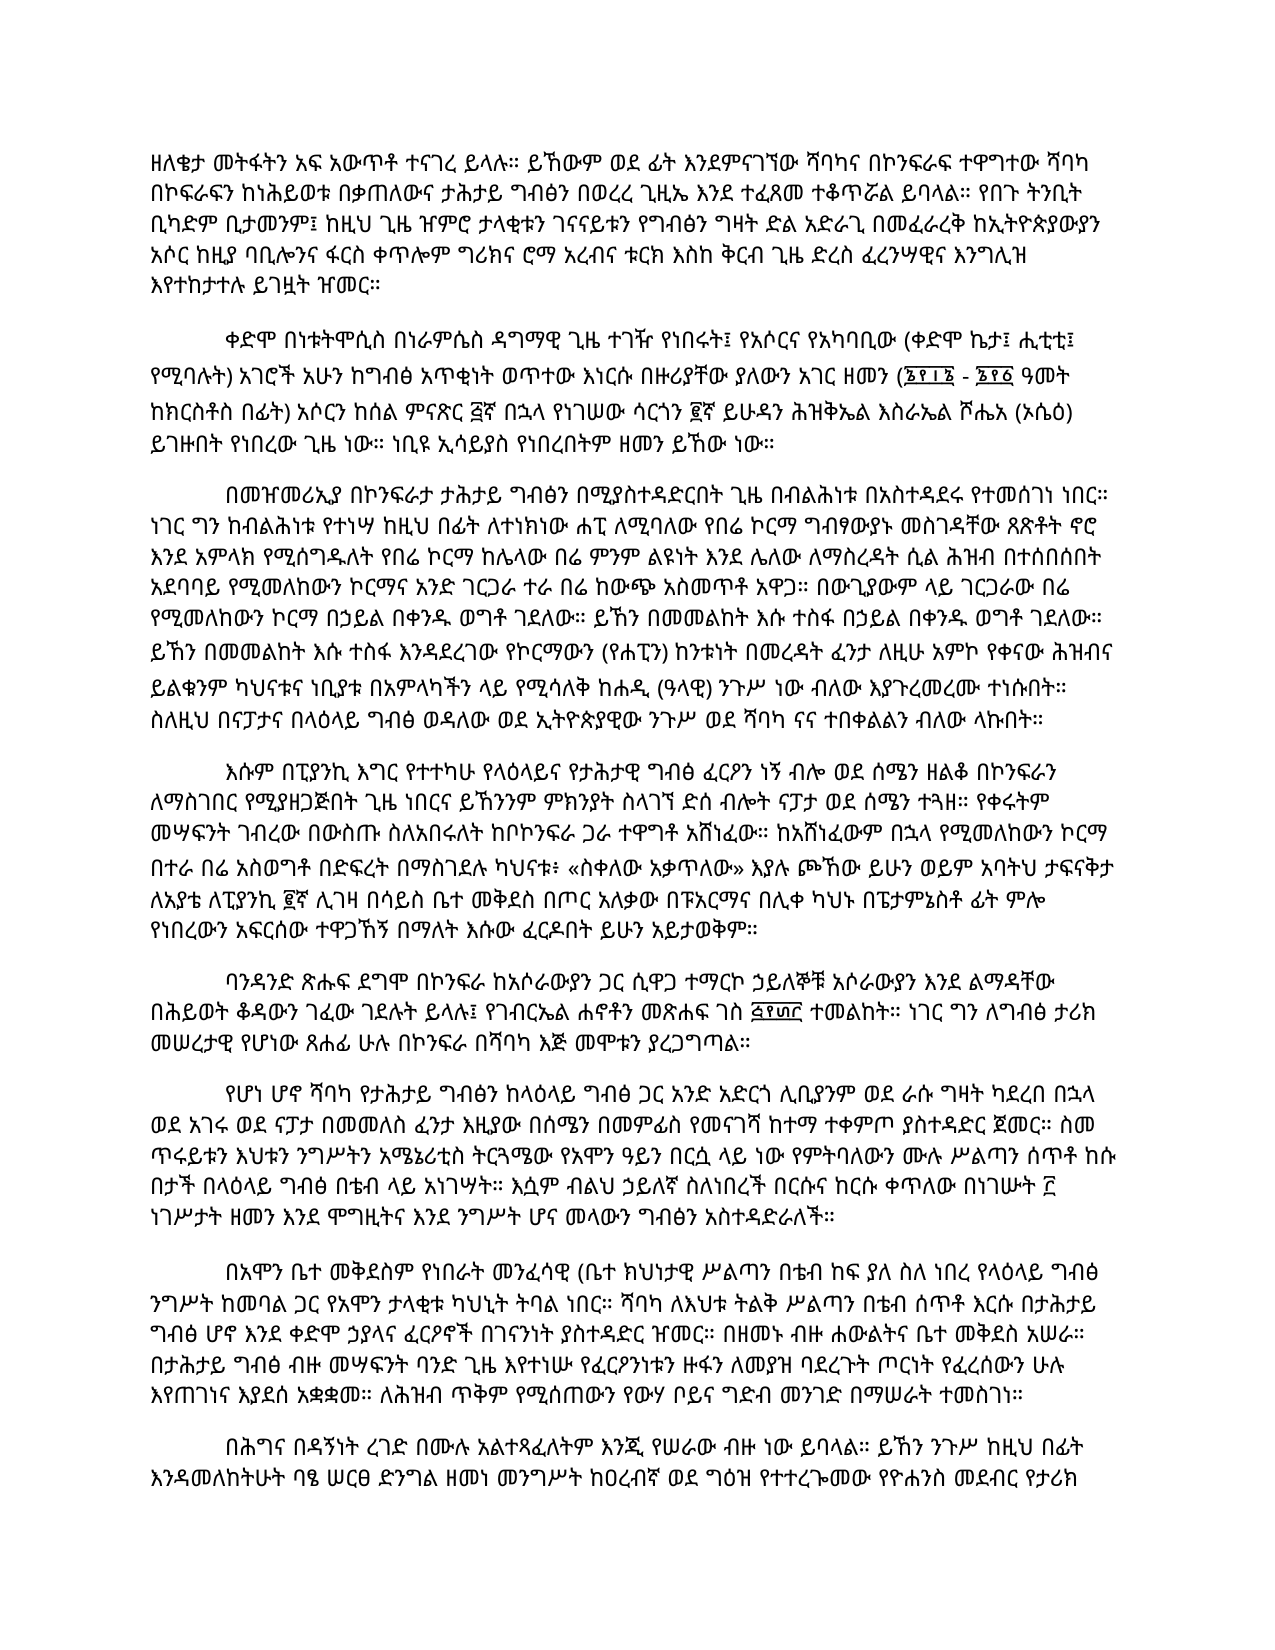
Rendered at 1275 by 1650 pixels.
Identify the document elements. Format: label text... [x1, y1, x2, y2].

text ቀድሞ በነቱትሞሲስ በነራምሴስ ዳግማዊ ጊዜ ተገዥ የነበሩት፤ የአሶርና የአካባቢው (ቀድሞ ኬታ፤ ሒቲቲ፤ የሚባሉት) አገሮች አሁን ከግብፅ አጥቂነት ወጥተው እነርሱ በዙሪያቸው ያለውን አገር ዘመን (፮፻፲፮ - ፮፻፩ ዓመት ከክርስቶስ በፊት) አሶርን ከሰል ምናጽር ፭ኛ በኋላ የነገሠው ሳርጎን ፪ኛ ይሁዳን ሕዝቅኤል እስራኤል ሾሔአ (ኦሴዕ) ይገዙበት የነበረው ጊዜ ነው። ነቢዩ ኢሳይያስ የነበረበትም ዘመን ይኸው ነው። [150, 324, 1125, 458]
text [150, 150, 1125, 299]
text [150, 1434, 1125, 1491]
text በአሞን ቤተ መቅደስም የነበራት መንፈሳዊ (ቤተ ክህነታዊ ሥልጣን በቴብ ከፍ ያለ ስለ ነበረ የላዕላይ ግብፅ ንግሥት ከመባል ጋር የአሞን ታላቂቱ ካህኒት ትባል ነበር። ሻባካ ለእህቱ ትልቅ ሥልጣን በቴብ ሰጥቶ እርሱ በታሕታይ ግብፅ ሆኖ እንደ ቀድሞ ኃያላና ፈርዖኖች በገናንነት ያስተዳድር ዠመር። በዘመኑ ብዙ ሐውልትና ቤተ መቅደስ አሠራ። በታሕታይ ግብፅ ብዙ መሣፍንት ባንድ ጊዜ እየተነሡ የፈርዖንነቱን ዙፋን ለመያዝ ባደረጉት ጦርነት የፈረሰውን ሁሉ እየጠገነና እያደሰ አቋቋመ። ለሕዝብ ጥቅም የሚሰጠውን የውሃ ቦይና ግድብ መንገድ በማሠራት ተመስገነ። [150, 1256, 1125, 1409]
text በመዠመሪኢያ በኮንፍራታ ታሕታይ ግብፅን በሚያስተዳድርበት ጊዜ በብልሕነቱ በአስተዳደሩ የተመሰገነ ነበር። ነገር ግን ከብልሕነቱ የተነሣ ከዚህ በፊት ለተነክነው ሐፒ ለሚባለው የበሬ ኮርማ ግብፃውያኑ መስገዳቸው ጸጽቶት ኖሮ እንደ አምላክ የሚሰግዱለት የበሬ ኮርማ ከሌላው በሬ ምንም ልዩነት እንደ ሌለው ለማስረዳት ሲል ሕዝብ በተሰበሰበት አደባባይ የሚመለከውን ኮርማና አንድ ገርጋራ ተራ በሬ ከውጭ አስመጥቶ አዋጋ። በውጊያውም ላይ ገርጋራው በሬ የሚመለከውን ኮርማ በኃይል በቀንዱ ወግቶ ገደለው። ይኸን በመመልከት እሱ ተስፋ በኃይል በቀንዱ ወግቶ ገደለው። ይኸን በመመልከት እሱ ተስፋ እንዳደረገው የኮርማውን (የሐፒን) ከንቱነት በመረዳት ፈንታ ለዚሁ አምኮ የቀናው ሕዝብና ይልቁንም ካህናቱና ነቢያቱ በአምላካችን ላይ የሚሳለቅ ከሐዲ (ዓላዊ) ንጉሥ ነው ብለው እያጉረመረሙ ተነሱበት። ስለዚህ በናፓታና በላዕላይ ግብፅ ወዳለው ወደ ኢትዮጵያዊው ንጉሥ ወደ ሻባካ ናና ተበቀልልን ብለው ላኩበት። [150, 482, 1125, 734]
text የሆነ ሆኖ ሻባካ የታሕታይ ግብፅን ከላዕላይ ግብፅ ጋር አንድ አድርጎ ሊቢያንም ወደ ራሱ ግዛት ካደረበ በኋላ ወደ አገሩ ወደ ናፓታ በመመለስ ፈንታ እዚያው በሰሜን በመምፊስ የመናገሻ ከተማ ተቀምጦ ያስተዳድር ጀመር። ስመ ጥሩይቱን እህቱን ንግሥትን አሜኔሪቲስ ትርጓሜው የአሞን ዓይን በርሷ ላይ ነው የምትባለውን ሙሉ ሥልጣን ሰጥቶ ከሱ በታች በላዕላይ ግብፅ በቴብ ላይ አነገሣት። እሷም ብልህ ኃይለኛ ስለነበረች በርሱና ከርሱ ቀጥለው በነገሡት ፫ ነገሥታት ዘመን እንደ ሞግዚትና እንደ ንግሥት ሆና መላውን ግብፅን አስተዳድራለች። [150, 1082, 1125, 1231]
text ባንዳንድ ጽሑፍ ደግሞ በኮንፍራ ከአሶራውያን ጋር ሲዋጋ ተማርኮ ኃይለኞቹ አሶራውያን እንደ ልማዳቸው በሕይወት ቆዳውን ገፈው ገደሉት ይላሉ፤ የገብርኤል ሐኖቶን መጽሐፍ ገስ ፭፻፴፫ ተመልከት። ነገር ግን ለግብፅ ታሪክ መሠረታዊ የሆነው ጸሐፊ ሁሉ በኮንፍራ በሻባካ እጅ መሞቱን ያረጋግጣል። [150, 969, 1125, 1057]
text እሱም በፒያንኪ እግር የተተካሁ የላዕላይና የታሕታዊ ግብፅ ፈርዖን ነኝ ብሎ ወደ ሰሜን ዘልቆ በኮንፍራን ለማስገበር የሚያዘጋጅበት ጊዜ ነበርና ይኸንንም ምክንያት ስላገኘ ድሰ ብሎት ናፓታ ወደ ሰሜን ተጓዘ። የቀሩትም መሣፍንት ገብረው በውስጡ ስለአበሩለት ከቦኮንፍራ ጋራ ተዋግቶ አሸነፈው። ከአሸነፈውም በኋላ የሚመለከውን ኮርማ በተራ በሬ አስወግቶ በድፍረት በማስገደሉ ካህናቱ፥ «ስቀለው አቃጥለው» እያሉ ጮኸው ይሁን ወይም አባትህ ታፍናቅታ ለአያቴ ለፒያንኪ ፪ኛ ሊገዛ በሳይስ ቤተ መቅደስ በጦር አለቃው በፑአርማና በሊቀ ካህኑ በፔታምኔስቶ ፊት ምሎ የነበረውን አፍርሰው ተዋጋኸኝ በማለት እሱው ፈርዶበት ይሁን አይታወቅም። [150, 759, 1125, 944]
